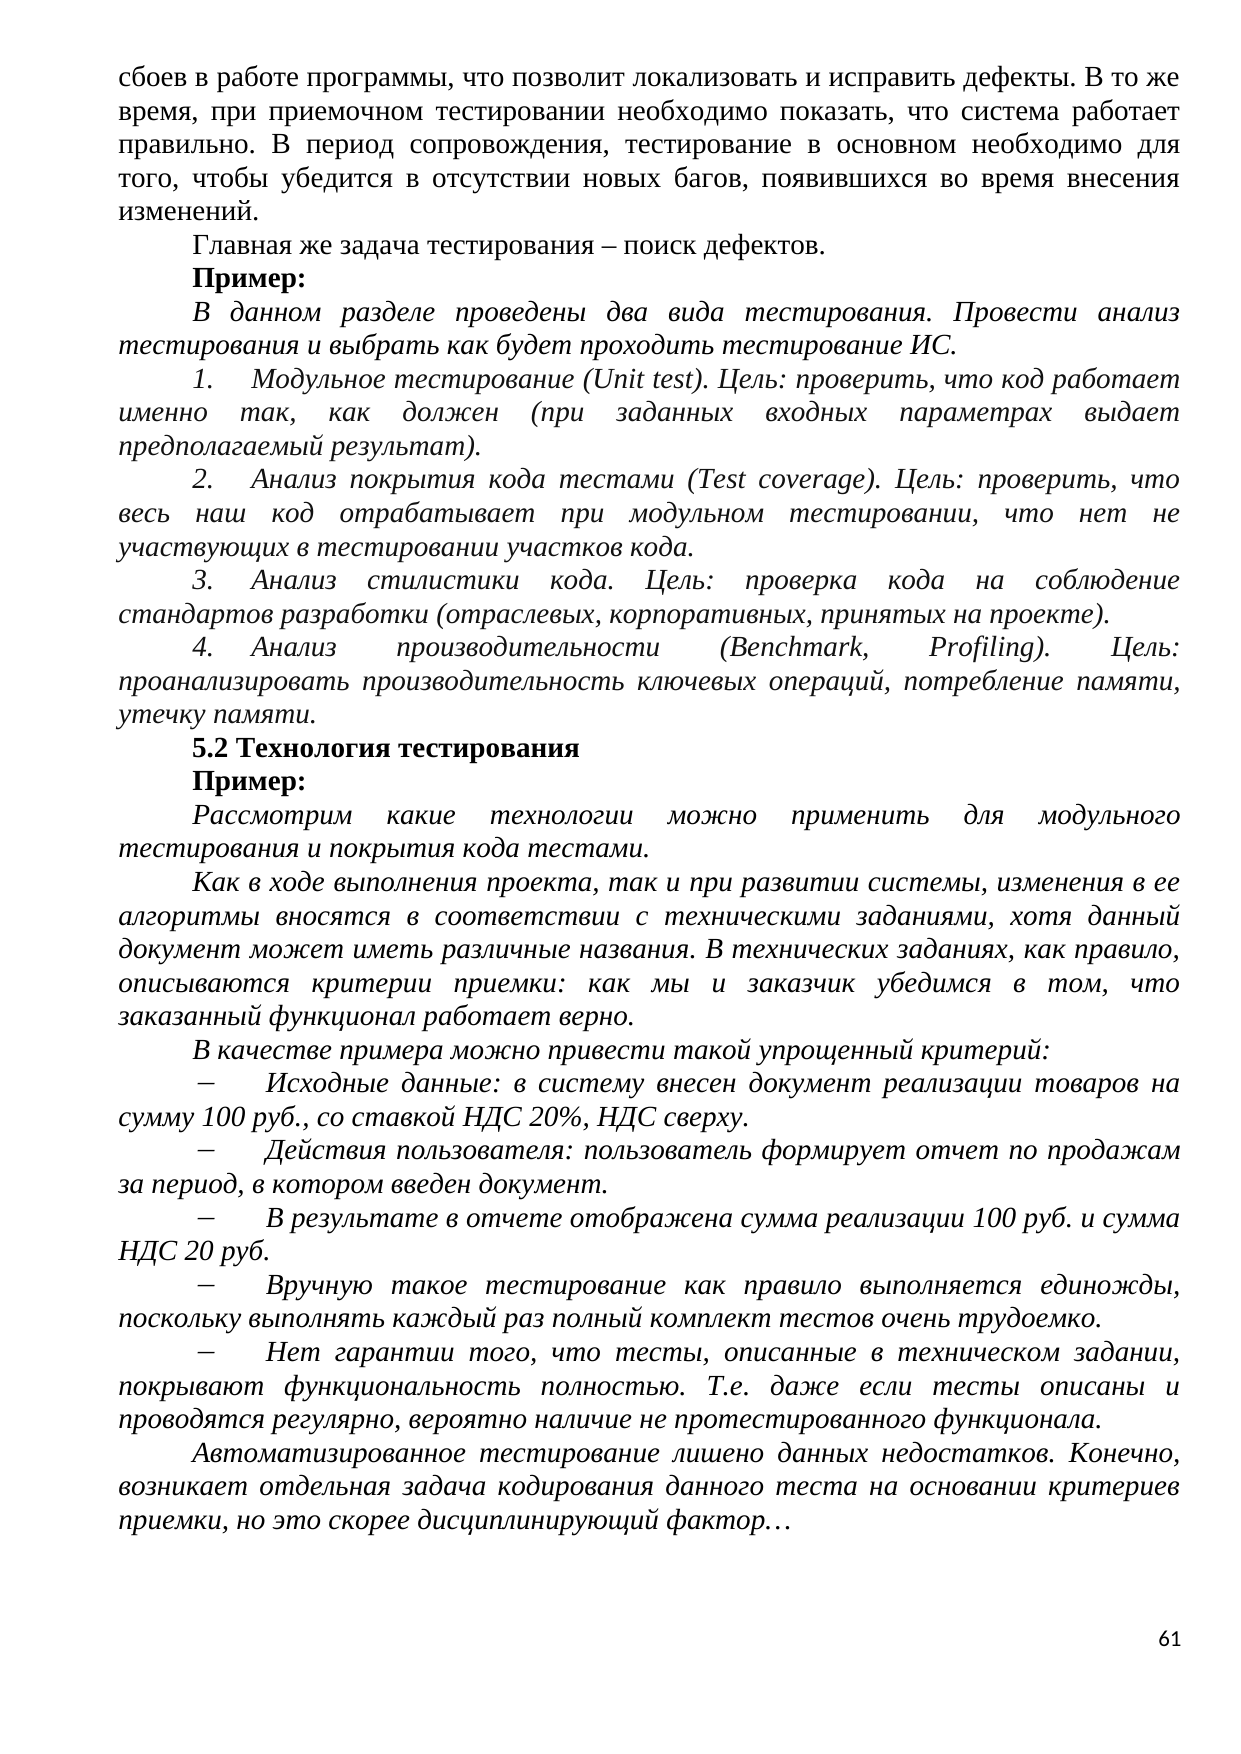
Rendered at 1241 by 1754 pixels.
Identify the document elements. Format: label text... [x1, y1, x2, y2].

list Модульное тестирование (Unit test). Цель: проверить, что код работает именно так, как должен (при заданных входных параметрах выдает предполагаемый результат). [118, 361, 1181, 462]
text Пример: [118, 763, 1181, 797]
text Рассмотрим какие технологии можно применить для модульного тестирования и покрытия кода тестами. [118, 797, 1181, 864]
text В данном разделе проведены два вида тестирования. Провести анализ тестирования и выбрать как будет проходить тестирование ИС. [118, 294, 1181, 361]
list Нет гарантии того, что тесты, описанные в техническом задании, покрывают функциональность полностью. Т.е. даже если тесты описаны и проводятся регулярно, вероятно наличие не протестированного функционала. [118, 1334, 1181, 1435]
list Анализ покрытия кода тестами (Test coverage). Цель: проверить, что весь наш код отрабатывает при модульном тестировании, что нет не участвующих в тестировании участков кода. [118, 462, 1181, 562]
text 5.2 Технология тестирования [118, 730, 1181, 763]
list Исходные данные: в систему внесен документ реализации товаров на сумму 100 руб., со ставкой НДС 20%, НДС сверху. [118, 1065, 1181, 1132]
list Вручную такое тестирование как правило выполняется единожды, поскольку выполнять каждый раз полный комплект тестов очень трудоемко. [118, 1267, 1181, 1334]
list В результате в отчете отображена сумма реализации 100 руб. и сумма НДС 20 руб. [118, 1200, 1181, 1267]
list Анализ стилистики кода. Цель: проверка кода на соблюдение стандартов разработки (отраслевых, корпоративных, принятых на проекте). [118, 562, 1181, 629]
text Главная же задача тестирования – поиск дефектов. [118, 227, 1181, 260]
list Анализ производительности (Benchmark, Profiling). Цель: проанализировать производительность ключевых операций, потребление памяти, утечку памяти. [118, 629, 1181, 730]
text Автоматизированное тестирование лишено данных недостатков. Конечно, возникает отдельная задача кодирования данного теста на основании критериев приемки, но это скорее дисциплинирующий фактор… [118, 1435, 1181, 1535]
list Действия пользователя: пользователь формирует отчет по продажам за период, в котором введен документ. [118, 1132, 1181, 1200]
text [118, 59, 1181, 227]
text Пример: [118, 260, 1181, 294]
text Как в ходе выполнения проекта, так и при развитии системы, изменения в ее алгоритмы вносятся в соответствии с техническими заданиями, хотя данный документ может иметь различные названия. В технических заданиях, как правило, описываются критерии приемки: как мы и заказчик убедимся в том, что заказанный функционал работает верно. [118, 864, 1181, 1032]
text В качестве примера можно привести такой упрощенный критерий: [118, 1032, 1181, 1065]
